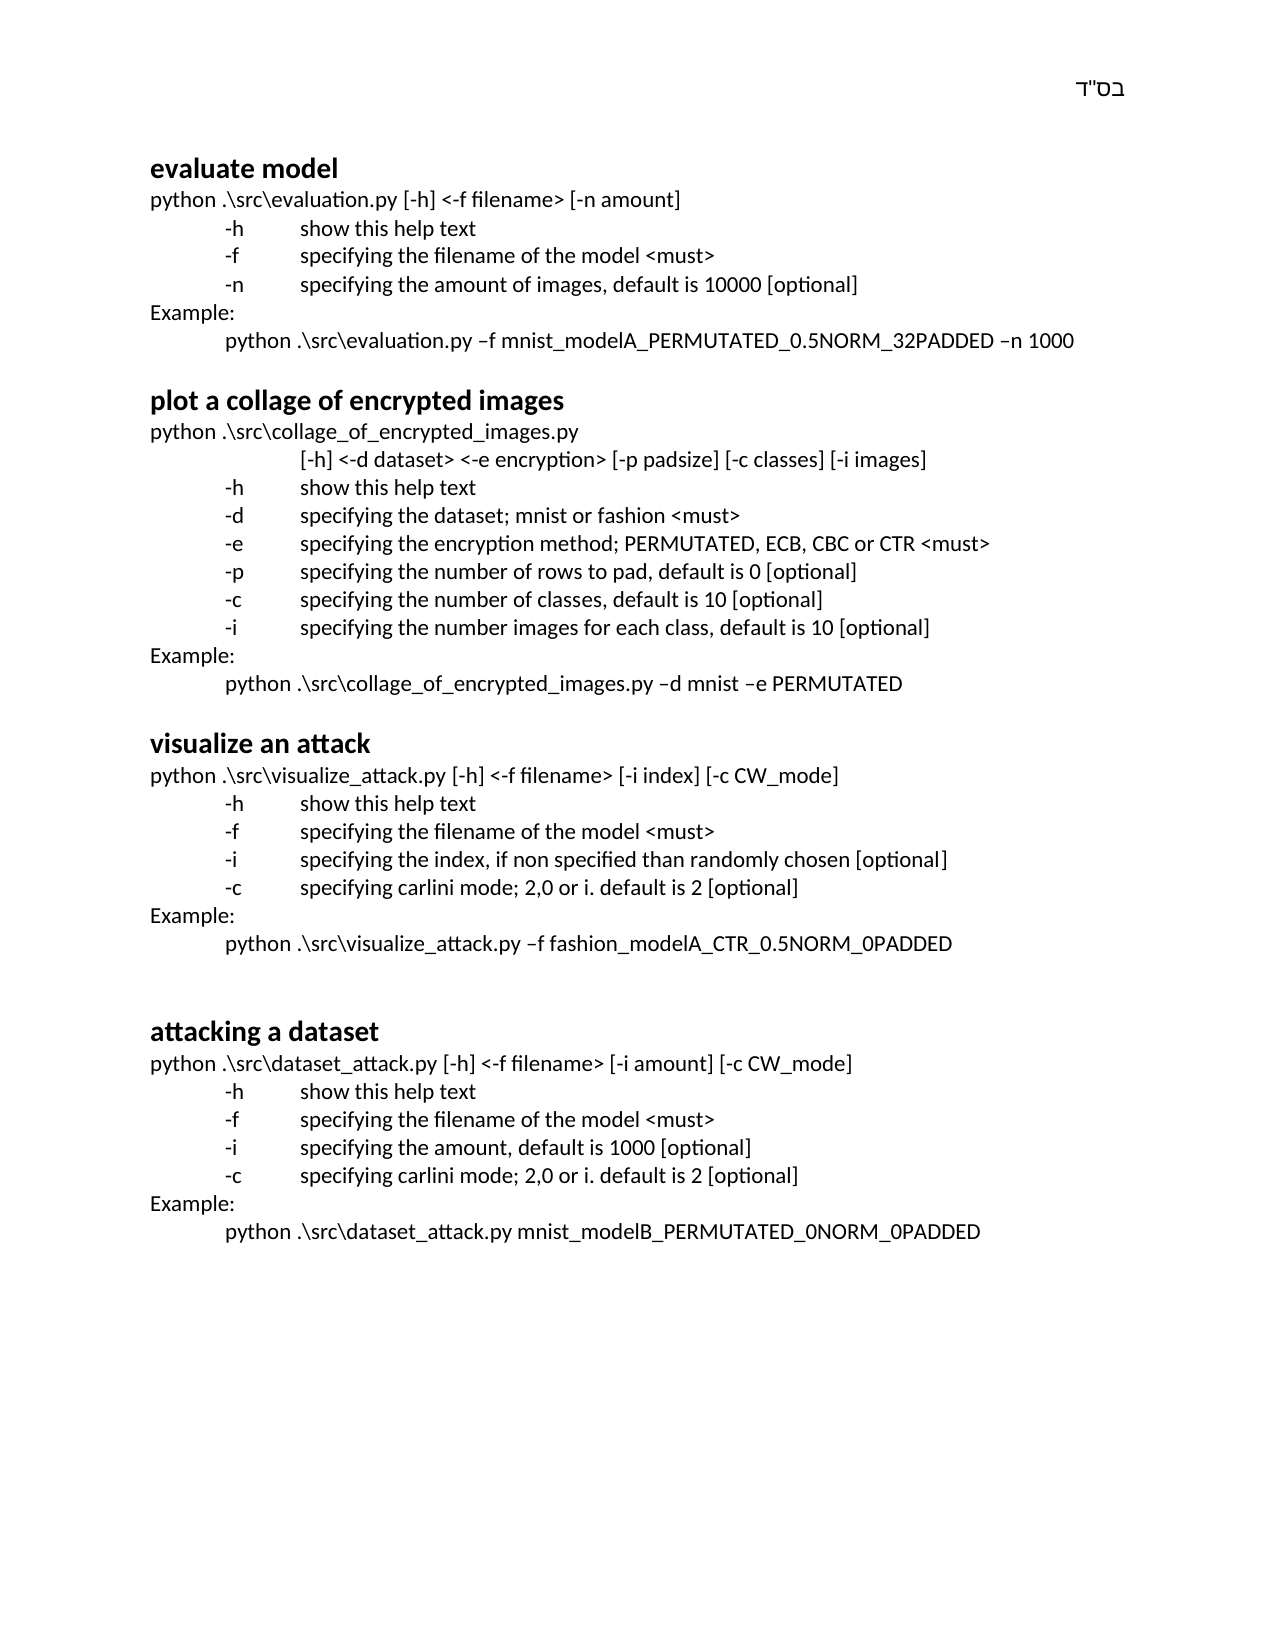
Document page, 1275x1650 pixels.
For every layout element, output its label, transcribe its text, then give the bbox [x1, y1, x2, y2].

text -c specifying the number of classes, default is 10 [optional] [150, 586, 1125, 613]
text [-h] <-d dataset> <-e encryption> [-p padsize] [-c classes] [-i images] [225, 445, 1125, 473]
subtitle evaluate model [150, 150, 1125, 186]
text python .\src\collage_of_encrypted_images.py [150, 417, 1125, 445]
subtitle plot a collage of encrypted images [150, 382, 1125, 417]
text -h show this help text [150, 214, 1125, 242]
text python .\src\collage_of_encrypted_images.py –d mnist –e PERMUTATED [150, 669, 1125, 698]
text -i specifying the amount, default is 1000 [optional] [150, 1133, 1125, 1161]
text python .\src\visualize_attack.py –f fashion_modelA_CTR_0.5NORM_0PADDED [150, 929, 1125, 957]
text python .\src\evaluation.py –f mnist_modelA_PERMUTATED_0.5NORM_32PADDED –n 1000 [150, 326, 1125, 354]
text Example: [150, 642, 1125, 669]
text -c specifying carlini mode; 2,0 or i. default is 2 [optional] [150, 873, 1125, 901]
text python .\src\dataset_attack.py mnist_modelB_PERMUTATED_0NORM_0PADDED [150, 1217, 1125, 1245]
subtitle visualize an attack [150, 726, 1125, 761]
text Example: [150, 298, 1125, 326]
text Example: [150, 901, 1125, 929]
text python .\src\evaluation.py [-h] <-f filename> [-n amount] [150, 186, 1125, 214]
text -h show this help text [150, 473, 1125, 501]
text -p specifying the number of rows to pad, default is 0 [optional] [150, 557, 1125, 586]
text -e specifying the encryption method; PERMUTATED, ECB, CBC or CTR <must> [150, 529, 1125, 557]
text python .\src\visualize_attack.py [-h] <-f filename> [-i index] [-c CW_mode] [150, 761, 1125, 789]
text python .\src\dataset_attack.py [-h] <-f filename> [-i amount] [-c CW_mode] [150, 1049, 1125, 1077]
subtitle attacking a dataset [150, 1013, 1125, 1049]
text -f specifying the filename of the model <must> [150, 817, 1125, 845]
text -i specifying the index, if non specified than randomly chosen [optional] [150, 845, 1125, 873]
text Example: [150, 1189, 1125, 1217]
text -n specifying the amount of images, default is 10000 [optional] [150, 270, 1125, 298]
text -i specifying the number images for each class, default is 10 [optional] [150, 613, 1125, 642]
text -f specifying the filename of the model <must> [150, 242, 1125, 270]
text -h show this help text [150, 1077, 1125, 1105]
text -f specifying the filename of the model <must> [150, 1105, 1125, 1133]
text -d specifying the dataset; mnist or fashion <must> [150, 501, 1125, 529]
text -h show this help text [150, 789, 1125, 817]
text -c specifying carlini mode; 2,0 or i. default is 2 [optional] [150, 1161, 1125, 1189]
